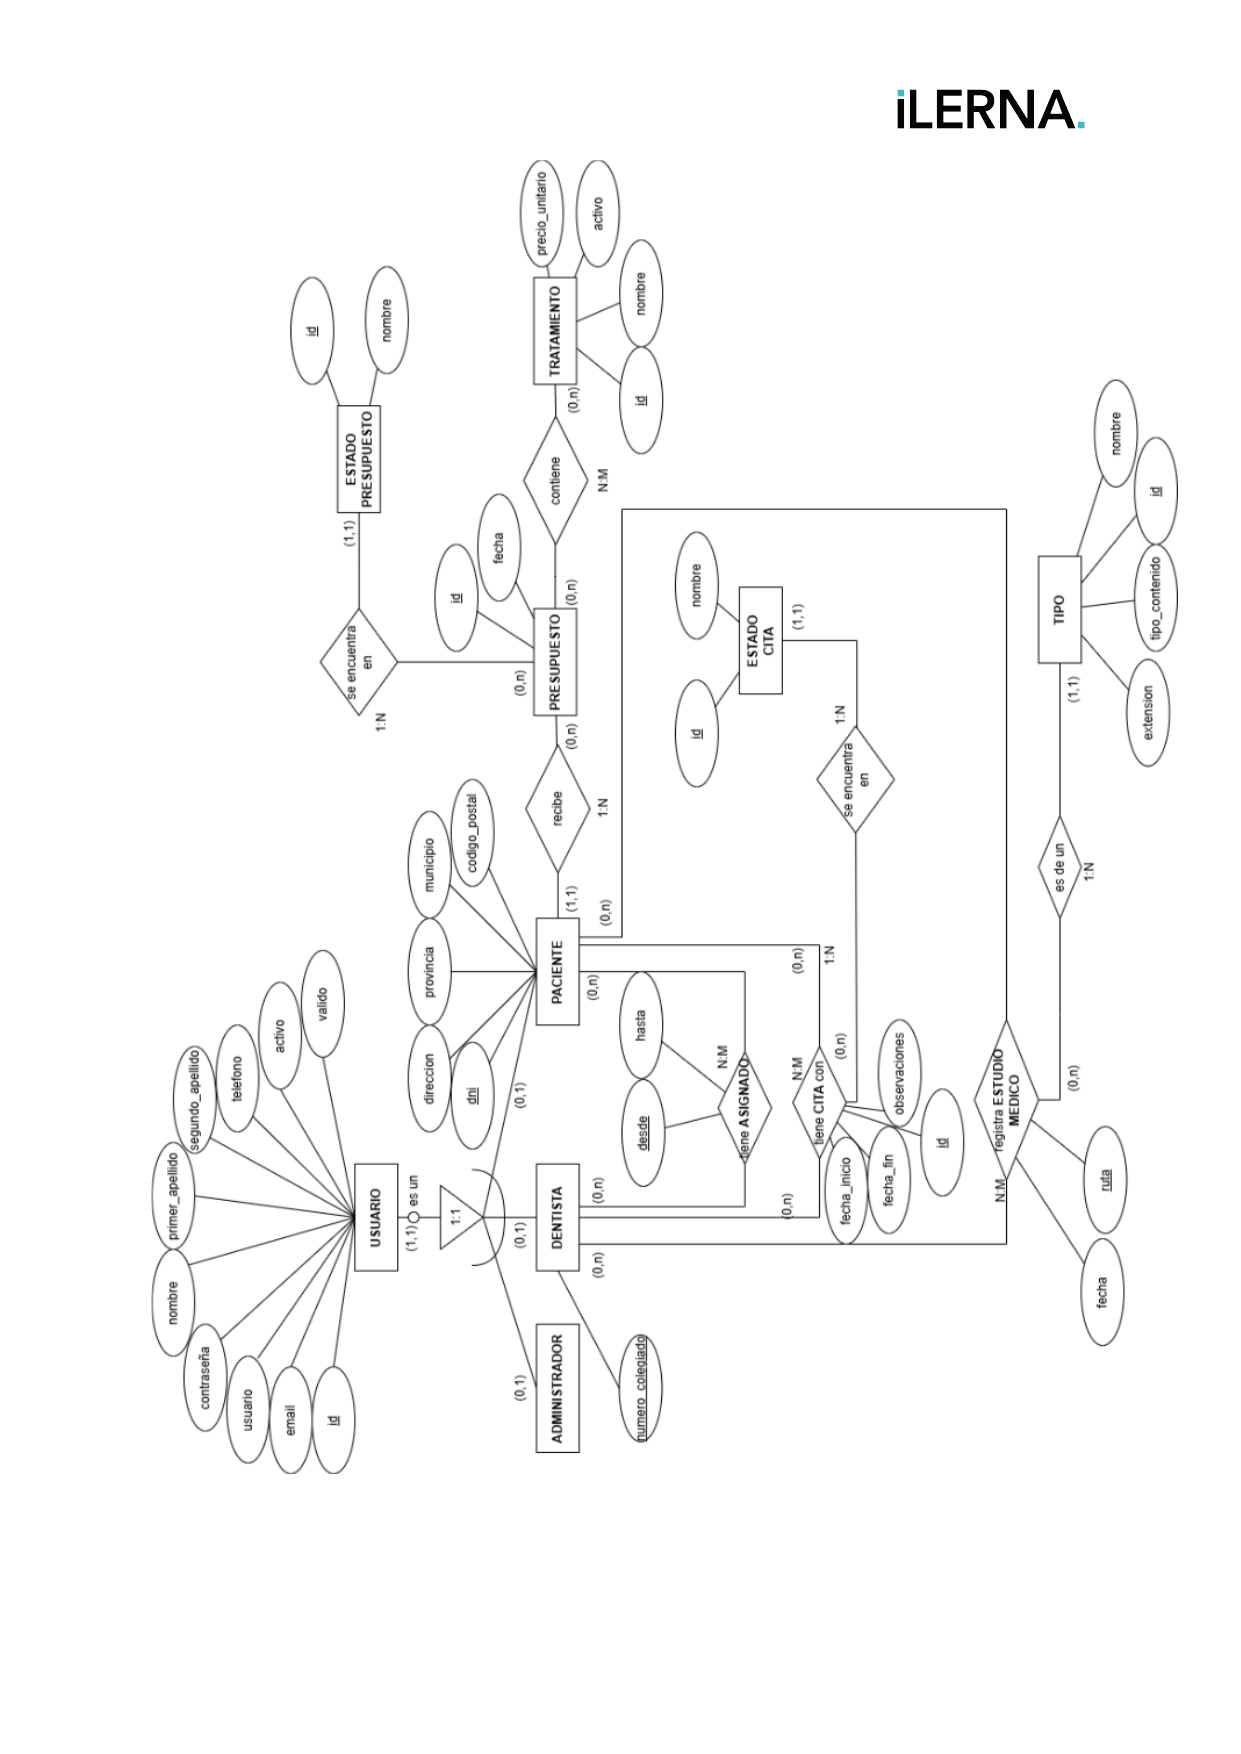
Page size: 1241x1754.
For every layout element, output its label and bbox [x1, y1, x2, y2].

picture [891, 87, 1091, 131]
picture [153, 161, 1176, 1472]
